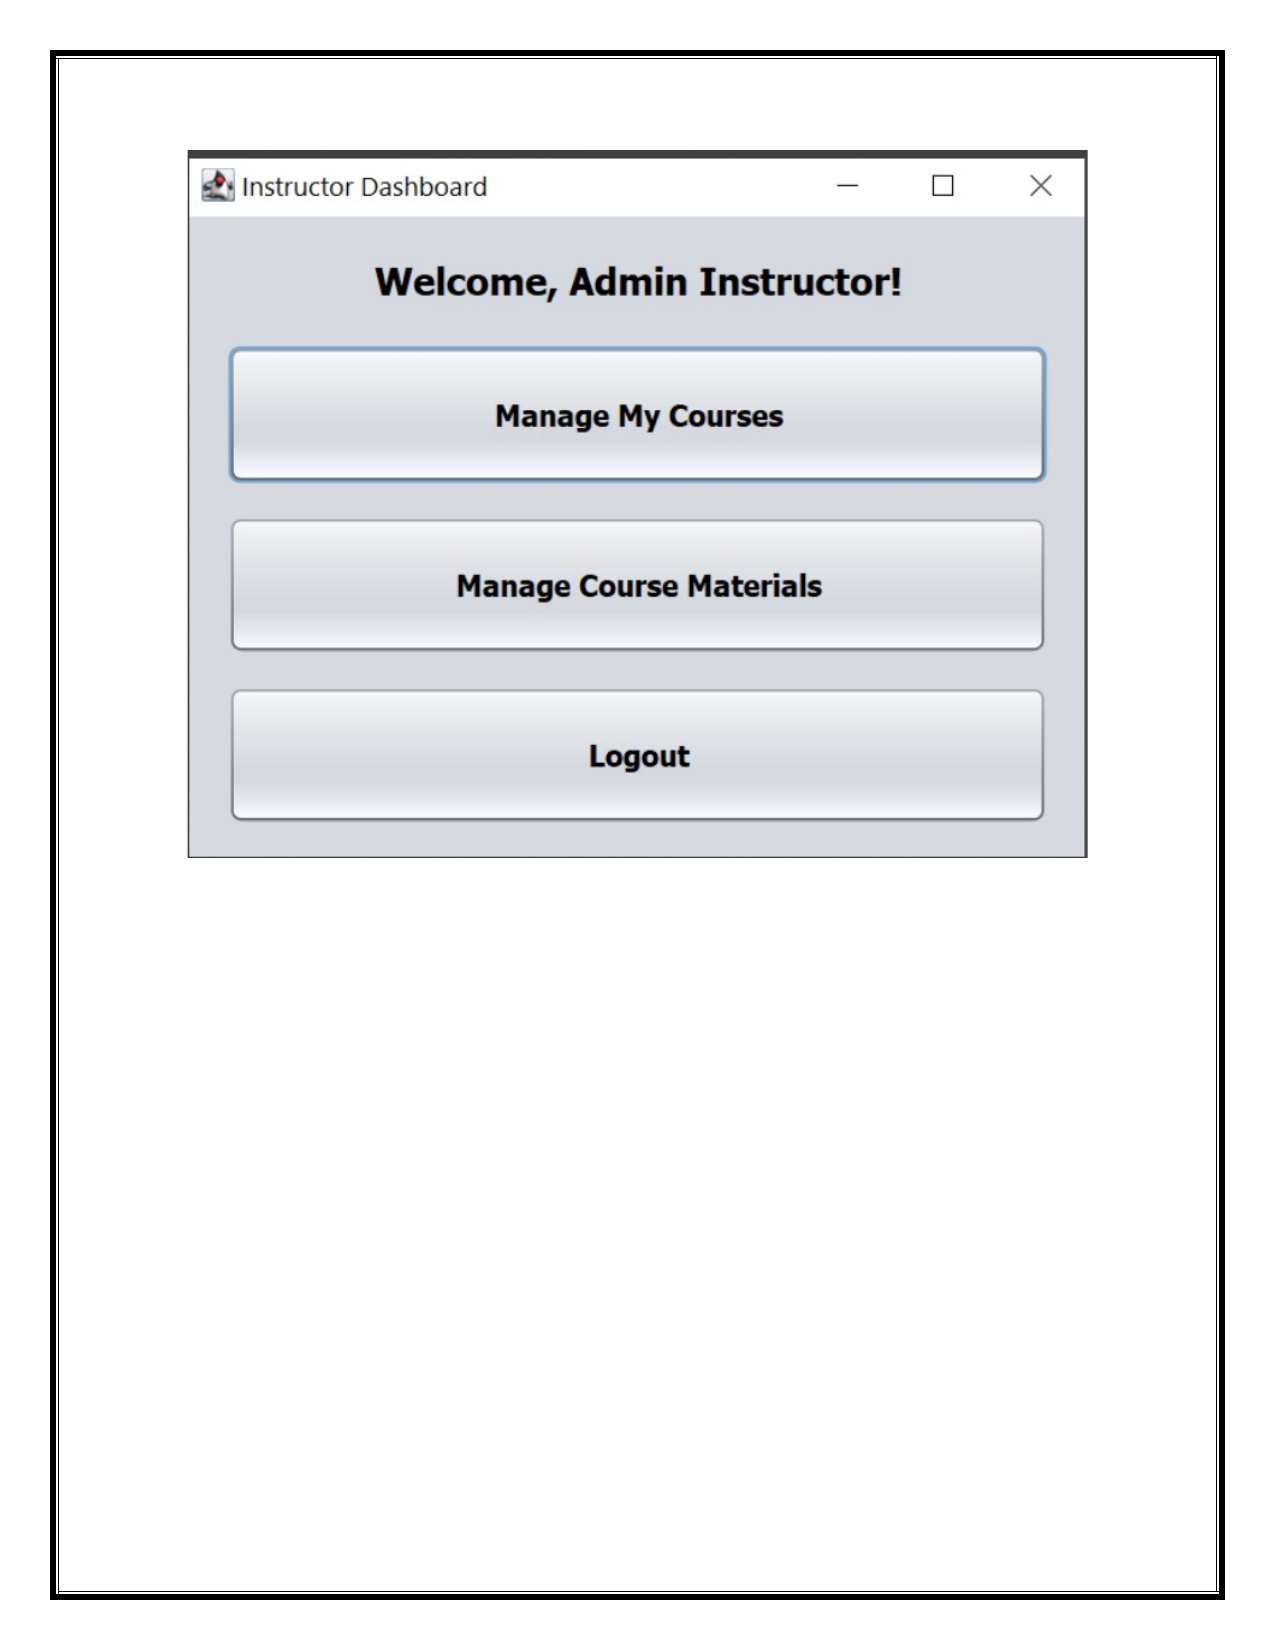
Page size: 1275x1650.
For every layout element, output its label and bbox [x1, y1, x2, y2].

picture [187, 150, 1088, 858]
